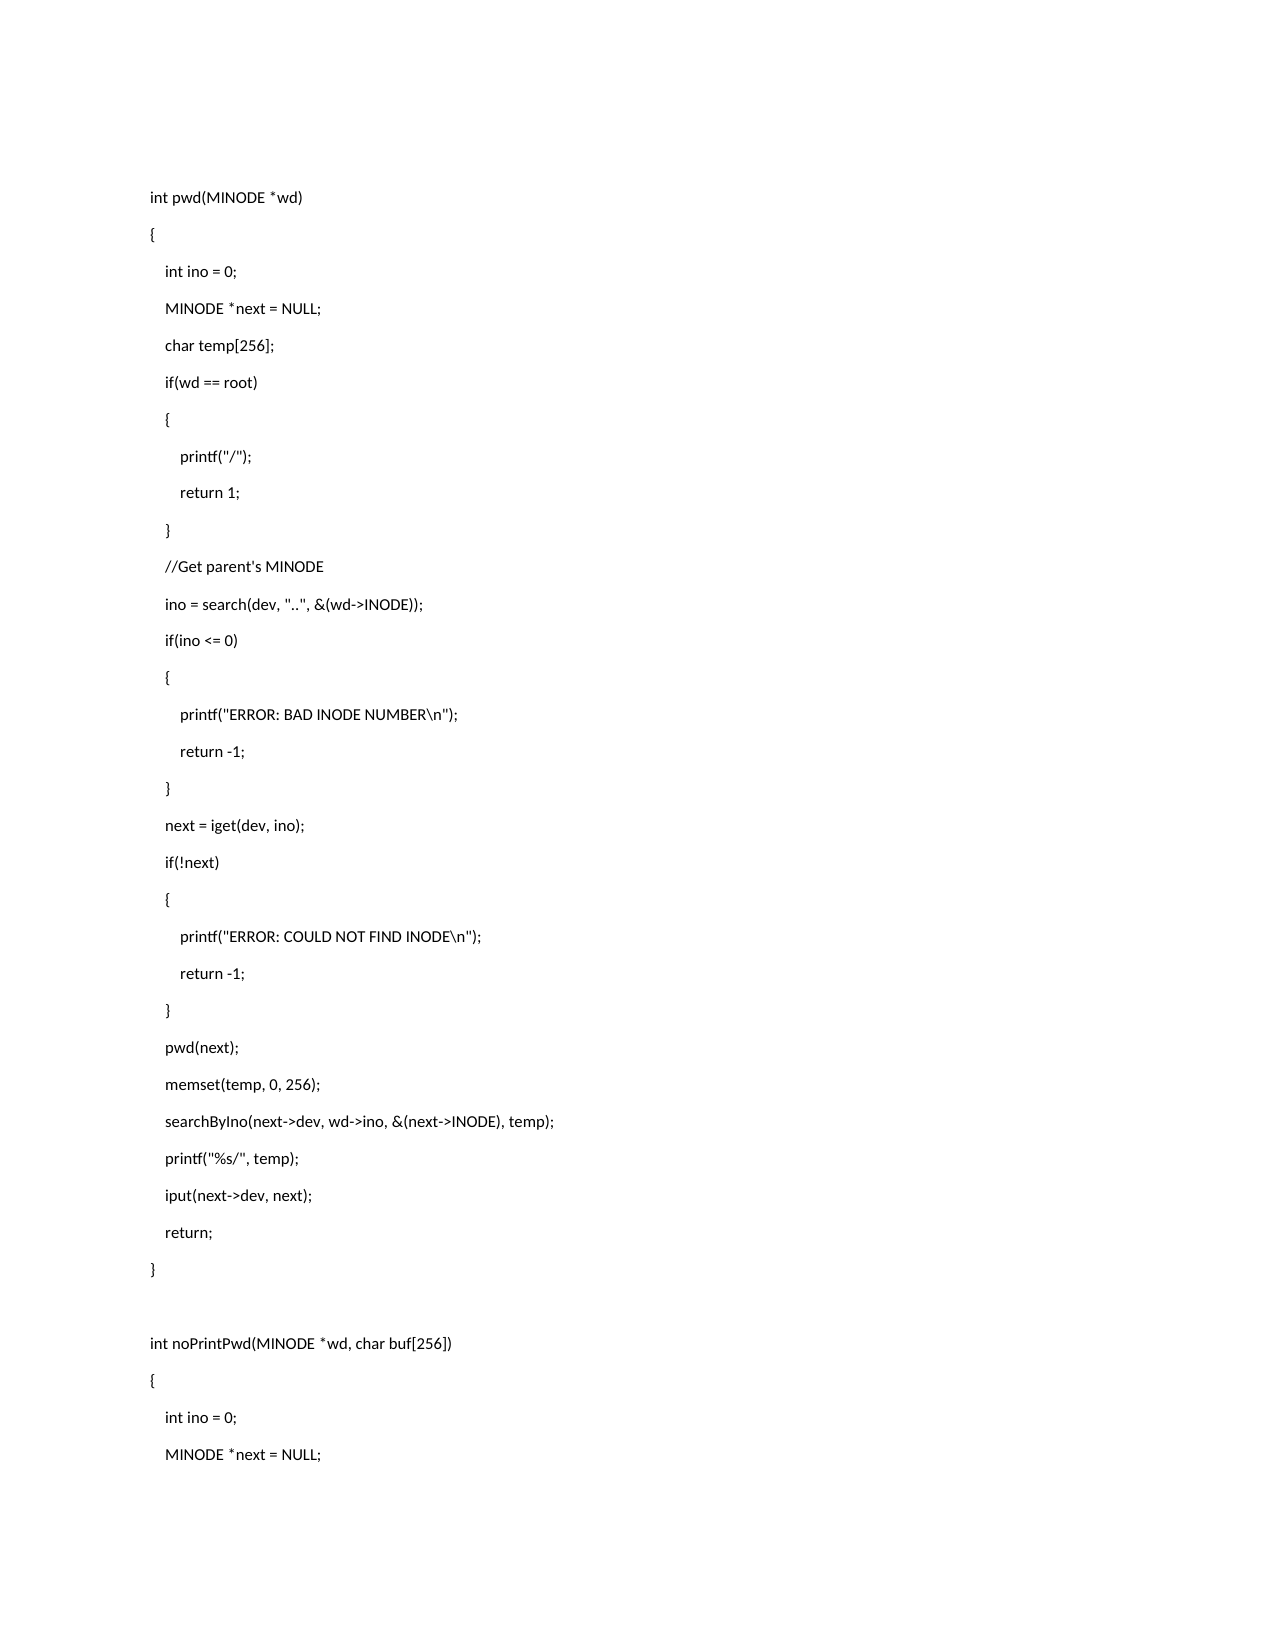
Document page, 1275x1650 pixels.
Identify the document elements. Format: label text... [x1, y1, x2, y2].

text int noPrintPwd(MINODE *wd, char buf[256]) [150, 1333, 1125, 1354]
text searchByIno(next->dev, wd->ino, &(next->INODE), temp); [150, 1111, 1125, 1132]
text } [150, 1259, 1125, 1280]
text int pwd(MINODE *wd) [150, 187, 1125, 207]
text return -1; [150, 742, 1125, 762]
text { [150, 224, 1125, 244]
text { [150, 668, 1125, 688]
text } [150, 1001, 1125, 1021]
text memset(temp, 0, 256); [150, 1074, 1125, 1095]
text pwd(next); [150, 1037, 1125, 1058]
text next = iget(dev, ino); [150, 816, 1125, 836]
text if(ino <= 0) [150, 631, 1125, 651]
text if(wd == root) [150, 372, 1125, 392]
text } [150, 779, 1125, 799]
text iput(next->dev, next); [150, 1185, 1125, 1206]
text { [150, 889, 1125, 910]
text if(!next) [150, 853, 1125, 873]
text char temp[256]; [150, 335, 1125, 355]
text printf("%s/", temp); [150, 1148, 1125, 1169]
text int ino = 0; [150, 1407, 1125, 1428]
text //Get parent's MINODE [150, 557, 1125, 577]
text int ino = 0; [150, 261, 1125, 281]
text } [150, 520, 1125, 540]
text ino = search(dev, "..", &(wd->INODE)); [150, 594, 1125, 614]
text { [150, 409, 1125, 429]
text MINODE *next = NULL; [150, 298, 1125, 318]
text return; [150, 1222, 1125, 1243]
text printf("ERROR: BAD INODE NUMBER\n"); [150, 705, 1125, 725]
text { [150, 1370, 1125, 1391]
text MINODE *next = NULL; [150, 1444, 1125, 1464]
text printf("ERROR: COULD NOT FIND INODE\n"); [150, 927, 1125, 947]
text return 1; [150, 483, 1125, 503]
text printf("/"); [150, 446, 1125, 466]
text return -1; [150, 963, 1125, 984]
